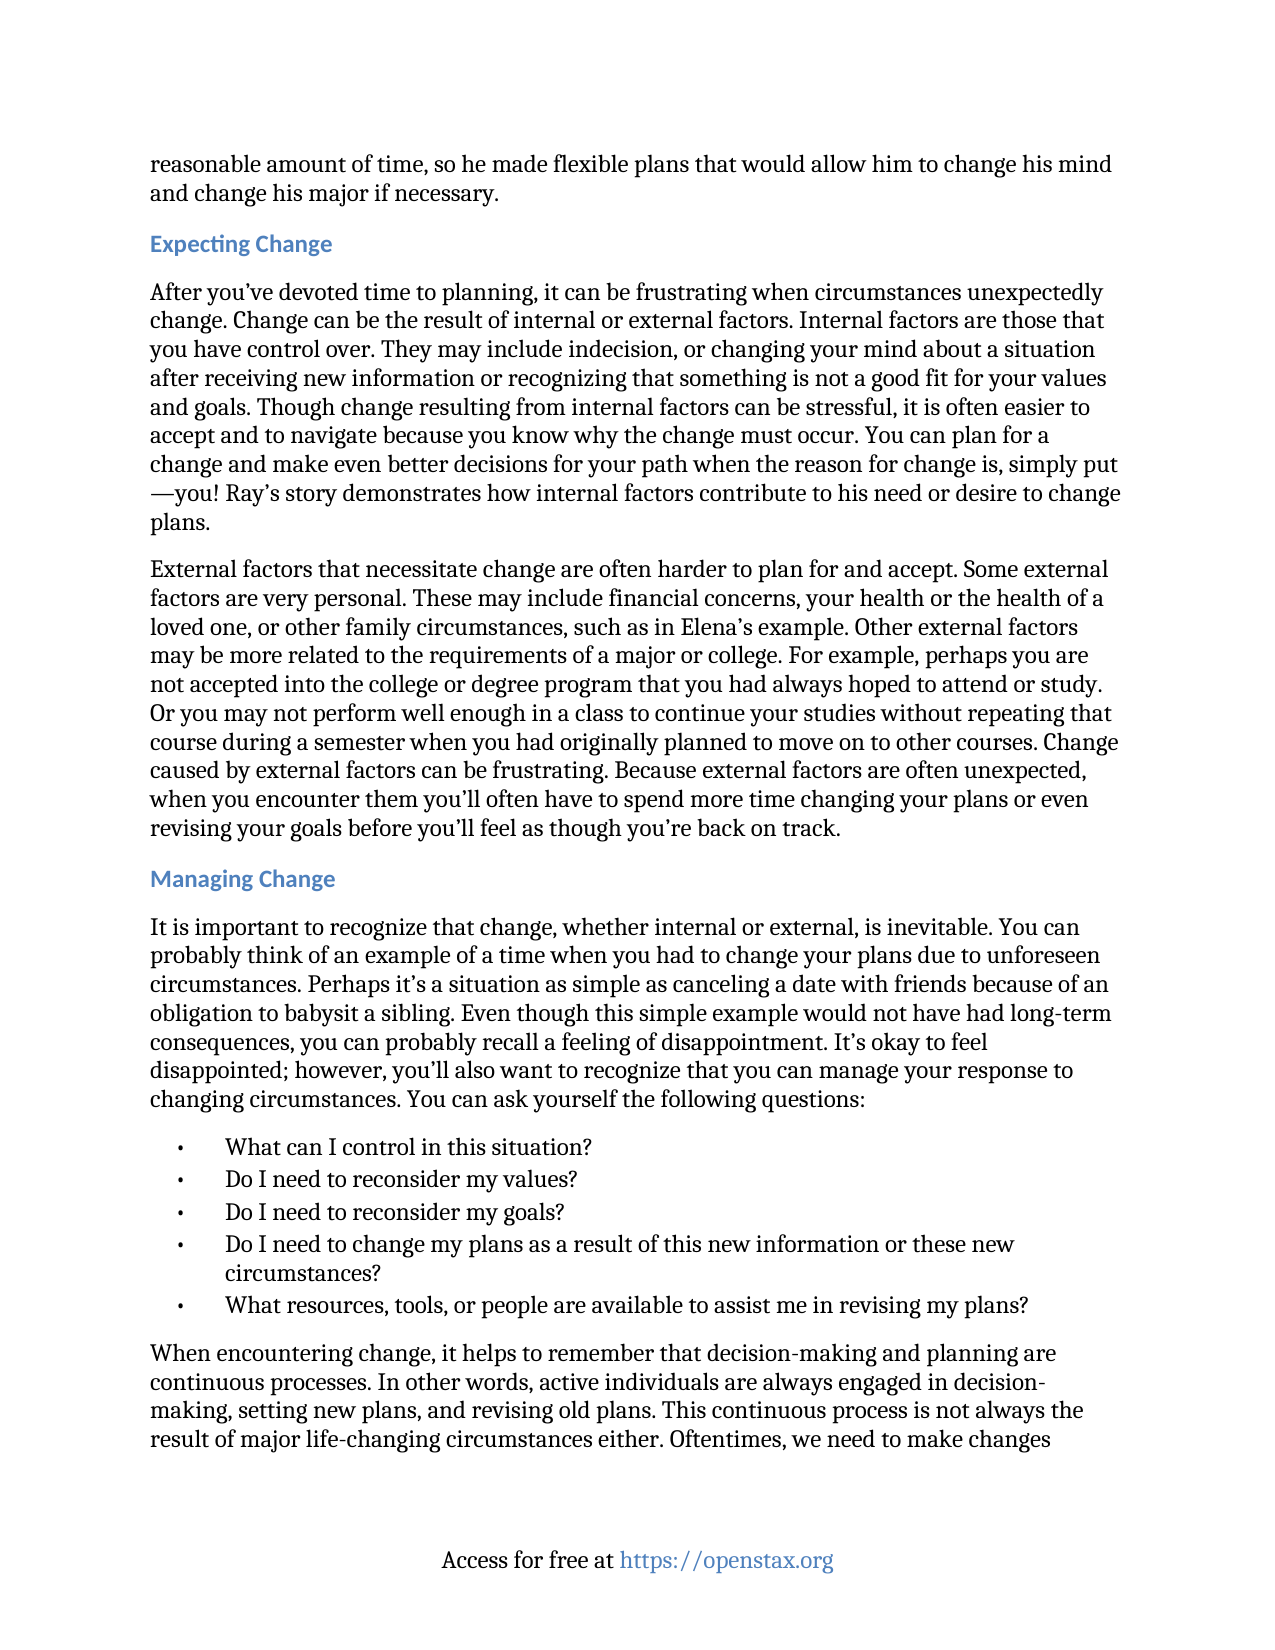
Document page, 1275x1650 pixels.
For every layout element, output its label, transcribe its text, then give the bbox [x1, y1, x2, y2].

list What resources, tools, or people are available to assist me in revising my plans? [175, 1291, 1125, 1320]
list What can I control in this situation? [175, 1133, 1125, 1161]
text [150, 1339, 1125, 1454]
text After you’ve devoted time to planning, it can be frustrating when circumstances unexpectedly change. Change can be the result of internal or external factors. Internal factors are those that you have control over. They may include indecision, or changing your mind about a situation after receiving new information or recognizing that something is not a good fit for your values and goals. Though change resulting from internal factors can be stressful, it is often easier to accept and to navigate because you know why the change must occur. You can plan for a change and make even better decisions for your path when the reason for change is, simply put—you! Ray’s story demonstrates how internal factors contribute to his need or desire to change plans. [150, 278, 1125, 536]
subtitle Managing Change [150, 863, 1125, 894]
list Do I need to reconsider my goals? [175, 1198, 1125, 1226]
text It is important to recognize that change, whether internal or external, is inevitable. You can probably think of an example of a time when you had to change your plans due to unforeseen circumstances. Perhaps it’s a situation as simple as canceling a date with friends because of an obligation to babysit a sibling. Even though this simple example would not have had long-term consequences, you can probably recall a feeling of disappointment. It’s okay to feel disappointed; however, you’ll also want to recognize that you can manage your response to changing circumstances. You can ask yourself the following questions: [150, 913, 1125, 1114]
text External factors that necessitate change are often harder to plan for and accept. Some external factors are very personal. These may include financial concerns, your health or the health of a loved one, or other family circumstances, such as in Elena’s example. Other external factors may be more related to the requirements of a major or college. For example, perhaps you are not accepted into the college or degree program that you had always hoped to attend or study. Or you may not perform well enough in a class to continue your studies without repeating that course during a semester when you had originally planned to move on to other courses. Change caused by external factors can be frustrating. Because external factors are often unexpected, when you encounter them you’ll often have to spend more time changing your plans or even revising your goals before you’ll feel as though you’re back on track. [150, 555, 1125, 843]
list Do I need to reconsider my values? [175, 1165, 1125, 1194]
subtitle Expecting Change [150, 228, 1125, 259]
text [150, 150, 1125, 207]
list Do I need to change my plans as a result of this new information or these new circumstances? [175, 1230, 1125, 1288]
